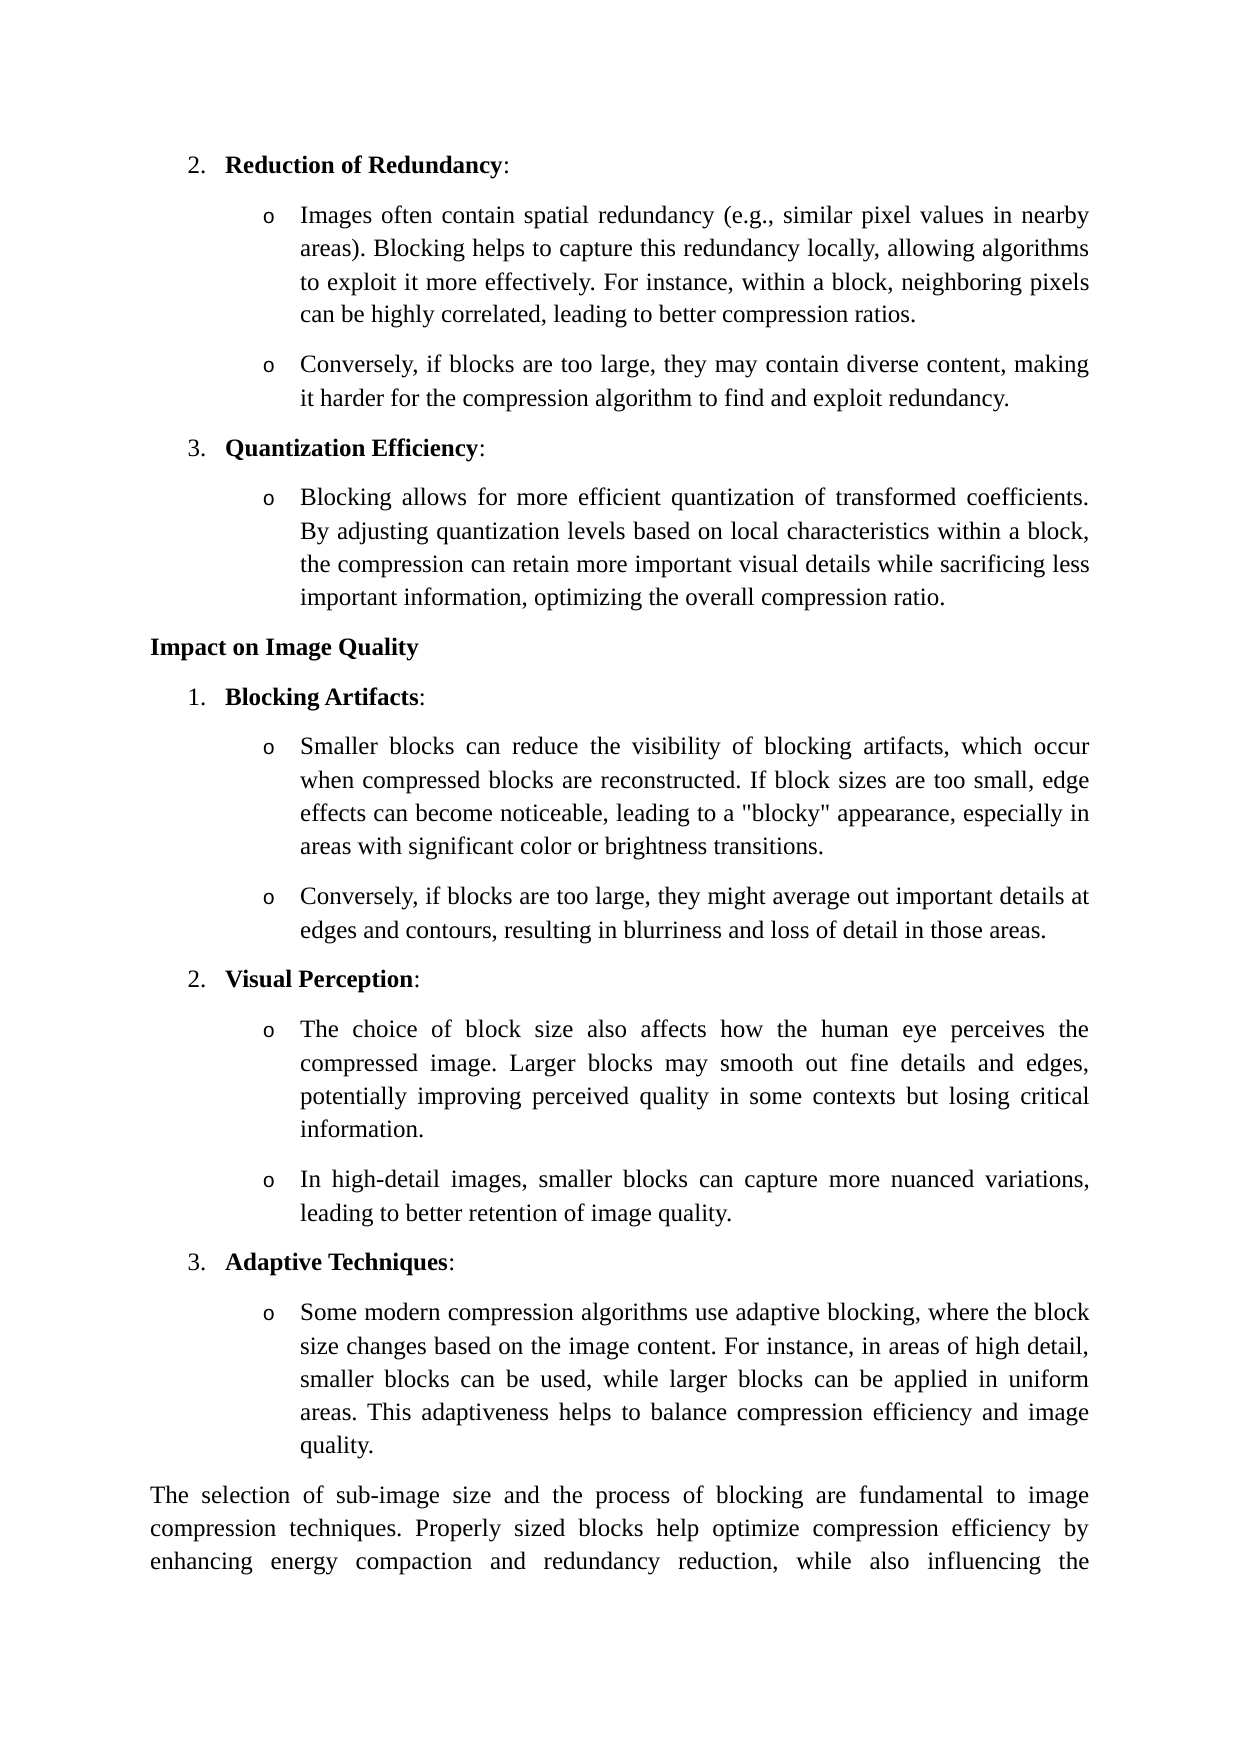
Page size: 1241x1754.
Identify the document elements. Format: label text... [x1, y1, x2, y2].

list The choice of block size also affects how the human eye perceives the compressed image. Larger blocks may smooth out fine details and edges, potentially improving perceived quality in some contexts but losing critical information. [262, 1014, 1090, 1143]
list Visual Perception: [187, 964, 1090, 993]
list Images often contain spatial redundancy (e.g., similar pixel values in nearby areas). Blocking helps to capture this redundancy locally, allowing algorithms to exploit it more effectively. For instance, within a block, neighboring pixels can be highly correlated, leading to better compression ratios. [262, 200, 1090, 328]
list Blocking Artifacts: [187, 682, 1090, 711]
list Conversely, if blocks are too large, they might average out important details at edges and contours, resulting in blurriness and loss of detail in those areas. [262, 881, 1090, 944]
list Quantization Efficiency: [187, 433, 1090, 462]
list In high-detail images, smaller blocks can capture more nuanced variations, leading to better retention of image quality. [262, 1164, 1090, 1226]
list Reduction of Redundancy: [187, 150, 1090, 179]
list Some modern compression algorithms use adaptive blocking, where the block size changes based on the image content. For instance, in areas of high detail, smaller blocks can be used, while larger blocks can be applied in uniform areas. This adaptiveness helps to balance compression efficiency and image quality. [262, 1297, 1090, 1459]
list Smaller blocks can reduce the visibility of blocking artifacts, which occur when compressed blocks are reconstructed. If block sizes are too small, edge effects can become noticeable, leading to a "blocky" appearance, especially in areas with significant color or brightness transitions. [262, 731, 1090, 860]
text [150, 1480, 1090, 1574]
text Impact on Image Quality [150, 632, 1090, 661]
list Adaptive Techniques: [187, 1247, 1090, 1276]
list Conversely, if blocks are too large, they may contain diverse content, making it harder for the compression algorithm to find and exploit redundancy. [262, 349, 1090, 412]
list Blocking allows for more efficient quantization of transformed coefficients. By adjusting quantization levels based on local characteristics within a block, the compression can retain more important visual details while sacrificing less important information, optimizing the overall compression ratio. [262, 482, 1090, 611]
